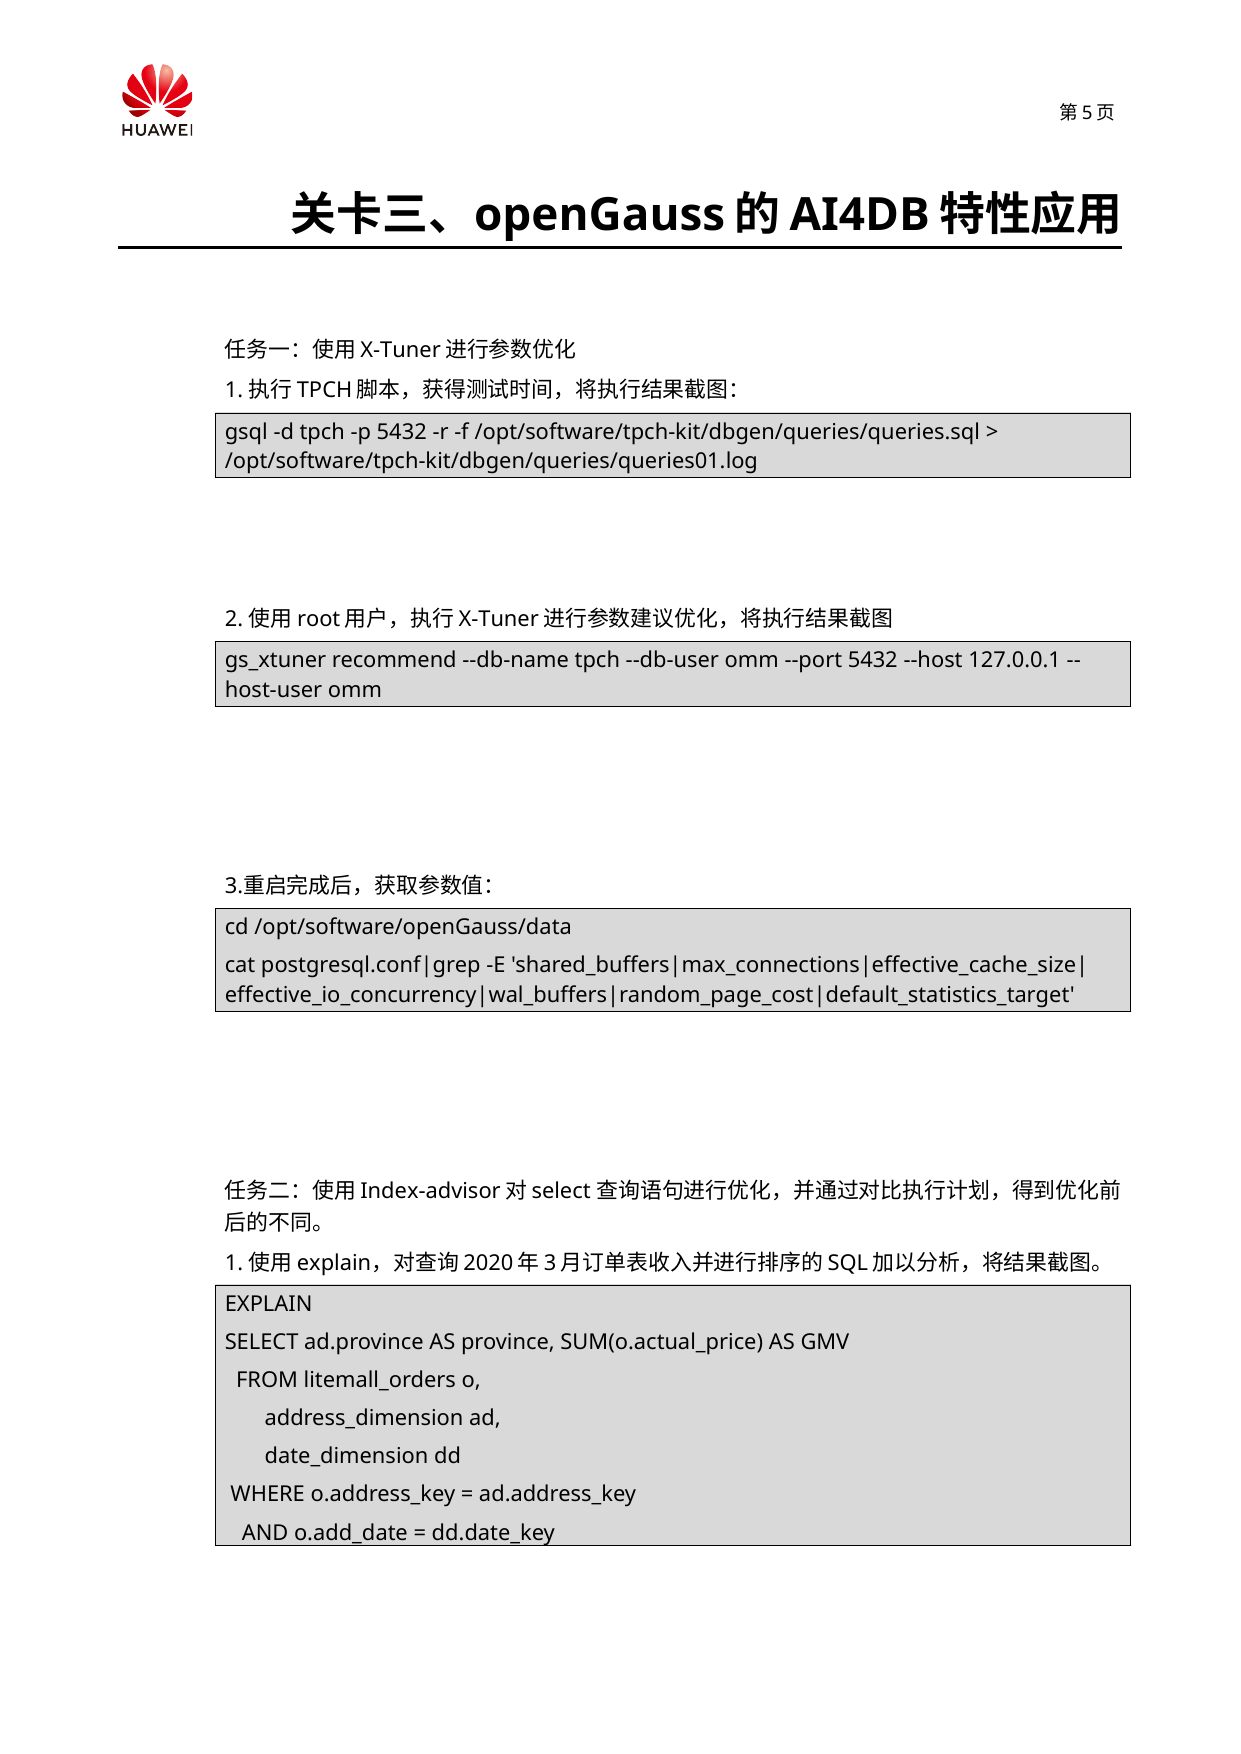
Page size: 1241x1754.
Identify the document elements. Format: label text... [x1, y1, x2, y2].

text 1. 执行TPCH脚本，获得测试时间，将执行结果截图： [224, 372, 1122, 404]
text AND o.add_date = dd.date_key [216, 1513, 1130, 1545]
text 2. 使用root用户，执行X-Tuner进行参数建议优化，将执行结果截图 [224, 601, 1122, 633]
text cd /opt/software/openGauss/data [216, 909, 1130, 941]
text 任务一：使用X-Tuner进行参数优化 [224, 332, 1122, 364]
text EXPLAIN [216, 1286, 1130, 1317]
text WHERE o.address_key = ad.address_key [216, 1475, 1130, 1508]
text 3.重启完成后，获取参数值： [224, 868, 1122, 899]
text gsql -d tpch -p 5432 -r -f /opt/software/tpch-kit/dbgen/queries/queries.sql > /opt/software/tpch-kit/dbgen/queries/queries01.log [216, 414, 1130, 477]
text gs_xtuner recommend --db-name tpch --db-user omm --port 5432 --host 127.0.0.1 --host-user omm [216, 642, 1130, 706]
text cat postgresql.conf|grep -E 'shared_buffers|max_connections|effective_cache_size|effective_io_concurrency|wal_buffers|random_page_cost|default_statistics_target' [216, 946, 1130, 1011]
text FROM litemall_orders o, [216, 1361, 1130, 1394]
subtitle 关卡三、openGauss的AI4DB特性应用 [118, 177, 1122, 246]
text SELECT ad.province AS province, SUM(o.actual_price) AS GMV [216, 1323, 1130, 1356]
text address_dimension ad, [216, 1399, 1130, 1432]
picture [122, 64, 193, 136]
text 任务二：使用Index-advisor对select 查询语句进行优化，并通过对比执行计划，得到优化前后的不同。 [224, 1173, 1122, 1236]
text date_dimension dd [216, 1437, 1130, 1470]
text 1. 使用explain，对查询2020年3月订单表收入并进行排序的SQL加以分析，将结果截图。 [224, 1244, 1122, 1276]
